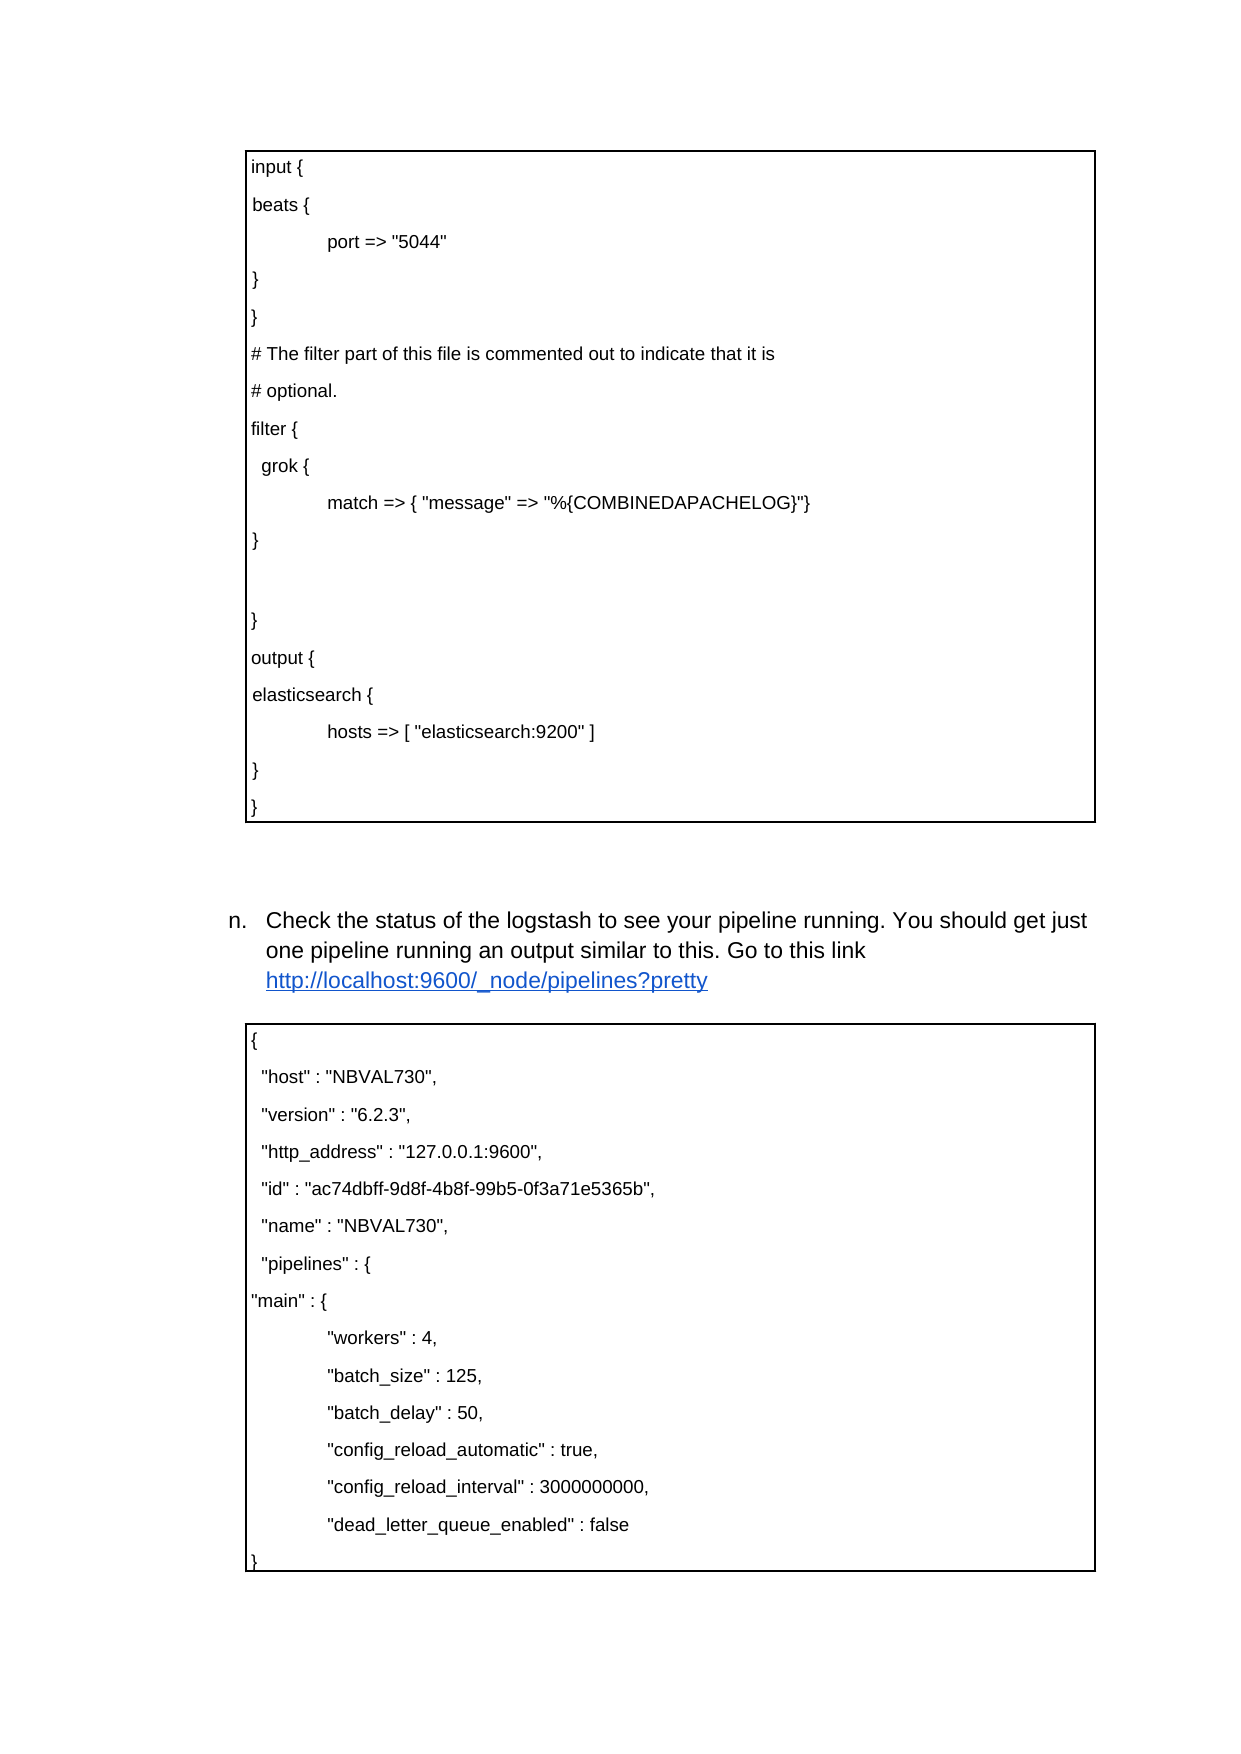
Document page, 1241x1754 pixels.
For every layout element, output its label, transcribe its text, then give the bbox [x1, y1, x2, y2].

text input { [247, 152, 1094, 178]
text "config_reload_automatic" : true, [247, 1433, 1094, 1461]
text } [247, 603, 1094, 631]
text beats { [247, 187, 1094, 215]
text { [247, 1025, 1094, 1050]
text elasticsearch { [247, 677, 1094, 705]
text port => "5044" [247, 224, 1094, 252]
text "name" : "NBVAL730", [247, 1209, 1094, 1237]
text } [247, 523, 1094, 551]
text hosts => [ "elasticsearch:9200" ] [247, 715, 1094, 743]
text } [247, 299, 1094, 327]
text filter { [247, 411, 1094, 439]
text "batch_delay" : 50, [247, 1395, 1094, 1423]
text "workers" : 4, [247, 1321, 1094, 1349]
text } [247, 752, 1094, 780]
text "dead_letter_queue_enabled" : false [247, 1507, 1094, 1535]
text "config_reload_interval" : 3000000000, [247, 1470, 1094, 1498]
text # The filter part of this file is commented out to indicate that it is [247, 336, 1094, 364]
text # optional. [247, 374, 1094, 402]
text "id" : "ac74dbff-9d8f-4b8f-99b5-0f3a71e5365b", [247, 1172, 1094, 1199]
text "host" : "NBVAL730", [247, 1060, 1094, 1088]
text } [247, 262, 1094, 290]
text "version" : "6.2.3", [247, 1097, 1094, 1125]
text "http_address" : "127.0.0.1:9600", [247, 1134, 1094, 1162]
text } [247, 1544, 1094, 1570]
text output { [247, 640, 1094, 668]
text "pipelines" : { [247, 1246, 1094, 1274]
text "batch_size" : 125, [247, 1358, 1094, 1386]
list Check the status of the logstash to see your pipeline running. You should get just one pipeline running an output similar to this. Go to this link http://localhost:9600/_node/pipelines?pretty [228, 907, 1090, 994]
text grok { [247, 448, 1094, 476]
text } [247, 789, 1094, 821]
text "main" : { [247, 1283, 1094, 1311]
text match => { "message" => "%{COMBINEDAPACHELOG}"} [247, 486, 1094, 513]
